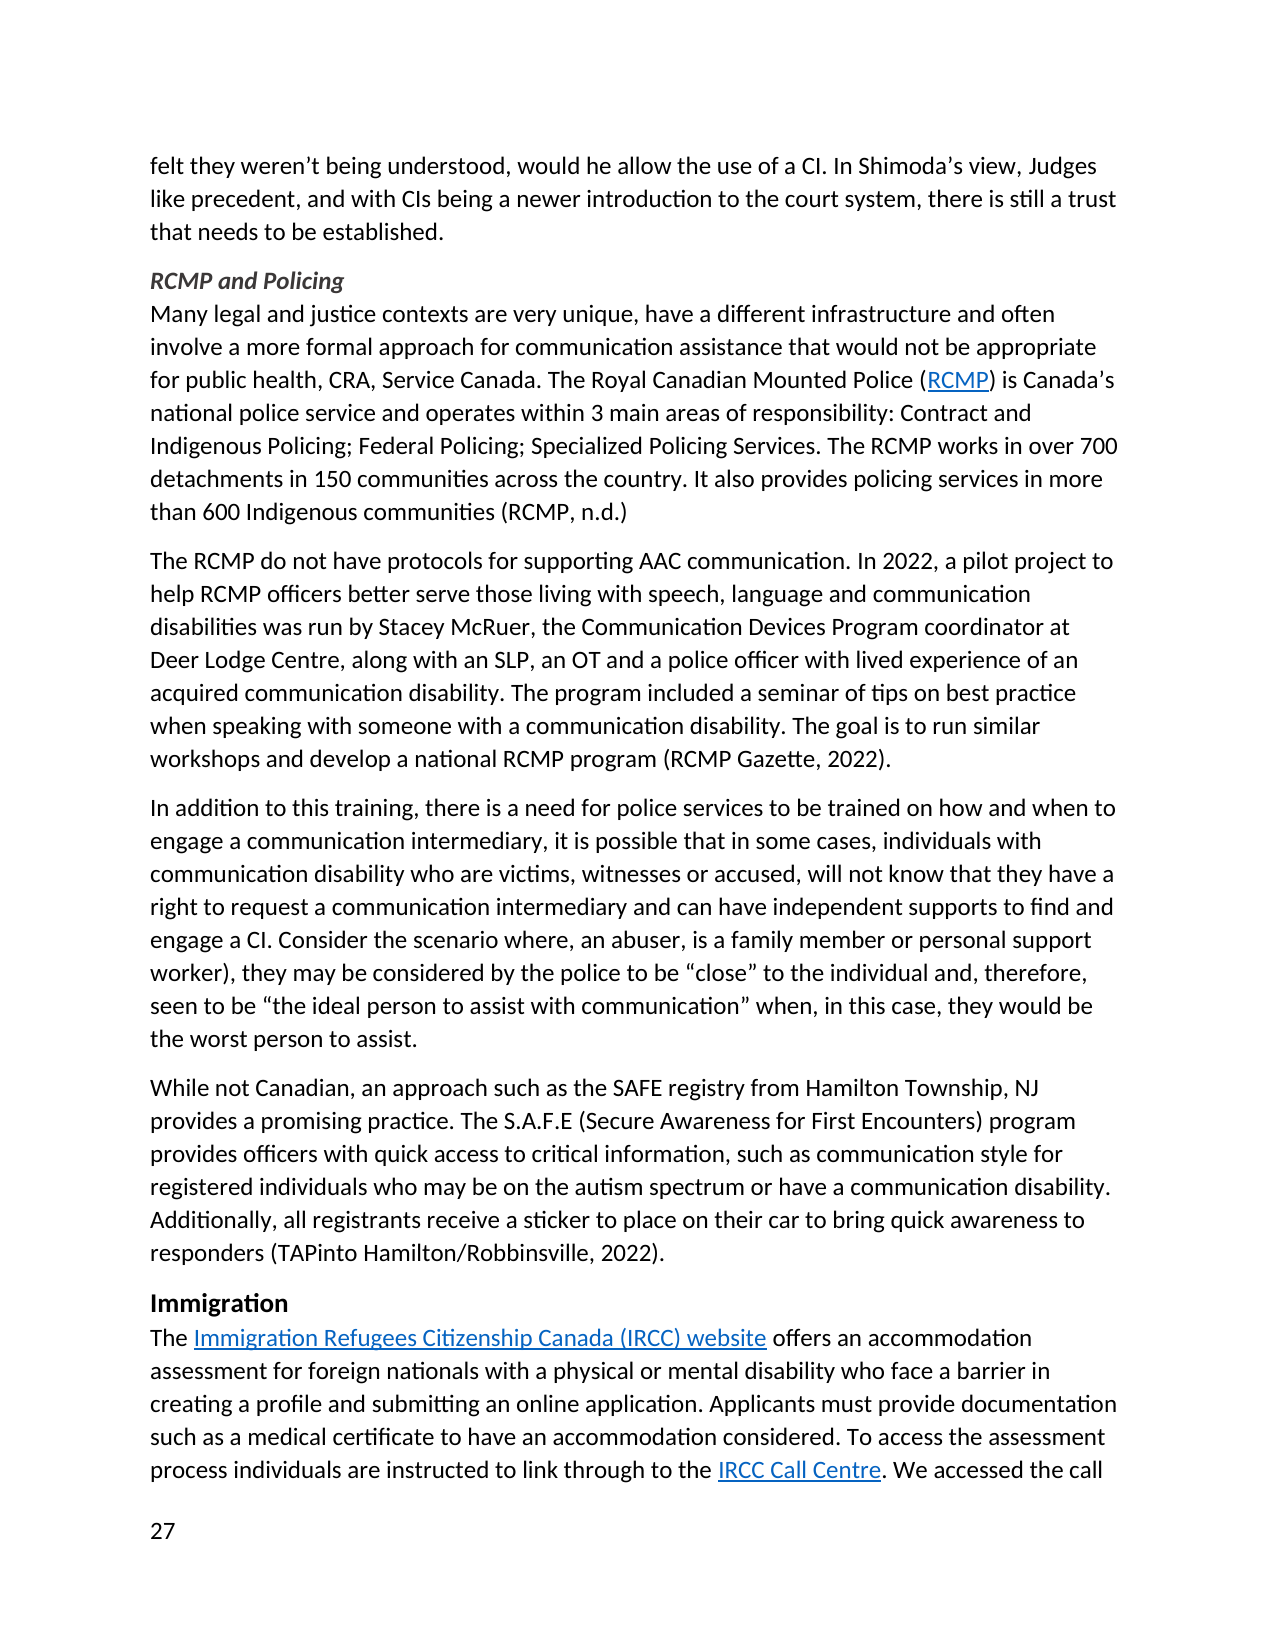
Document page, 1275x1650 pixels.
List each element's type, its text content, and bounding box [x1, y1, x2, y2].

subtitle RCMP and Policing [150, 265, 1125, 296]
text While not Canadian, an approach such as the SAFE registry from Hamilton Township, NJ provides a promising practice. The S.A.F.E (Secure Awareness for First Encounters) program provides officers with quick access to critical information, such as communication style for registered individuals who may be on the autism spectrum or have a communication disability. Additionally, all registrants receive a sticker to place on their car to bring quick awareness to responders (TAPinto Hamilton/Robbinsville, 2022). [150, 1072, 1125, 1268]
text The RCMP do not have protocols for supporting AAC communication. In 2022, a pilot project to help RCMP officers better serve those living with speech, language and communication disabilities was run by Stacey McRuer, the Communication Devices Program coordinator at Deer Lodge Centre, along with an SLP, an OT and a police officer with lived experience of an acquired communication disability. The program included a seminar of tips on best practice when speaking with someone with a communication disability. The goal is to run similar workshops and develop a national RCMP program (RCMP Gazette, 2022). [150, 545, 1125, 773]
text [150, 1322, 1125, 1484]
text Many legal and justice contexts are very unique, have a different infrastructure and often involve a more formal approach for communication assistance that would not be appropriate for public health, CRA, Service Canada. The Royal Canadian Mounted Police (RCMP) is Canada’s national police service and operates within 3 main areas of responsibility: Contract and Indigenous Policing; Federal Policing; Specialized Policing Services. The RCMP works in over 700 detachments in 150 communities across the country. It also provides policing services in more than 600 Indigenous communities (RCMP, n.d.) [150, 298, 1125, 526]
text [150, 150, 1125, 246]
text In addition to this training, there is a need for police services to be trained on how and when to engage a communication intermediary, it is possible that in some cases, individuals with communication disability who are victims, witnesses or accused, will not know that they have a right to request a communication intermediary and can have independent supports to find and engage a CI. Consider the scenario where, an abuser, is a family member or personal support worker), they may be considered by the police to be “close” to the individual and, therefore, seen to be “the ideal person to assist with communication” when, in this case, they would be the worst person to assist. [150, 792, 1125, 1053]
subtitle Immigration [150, 1287, 1125, 1320]
